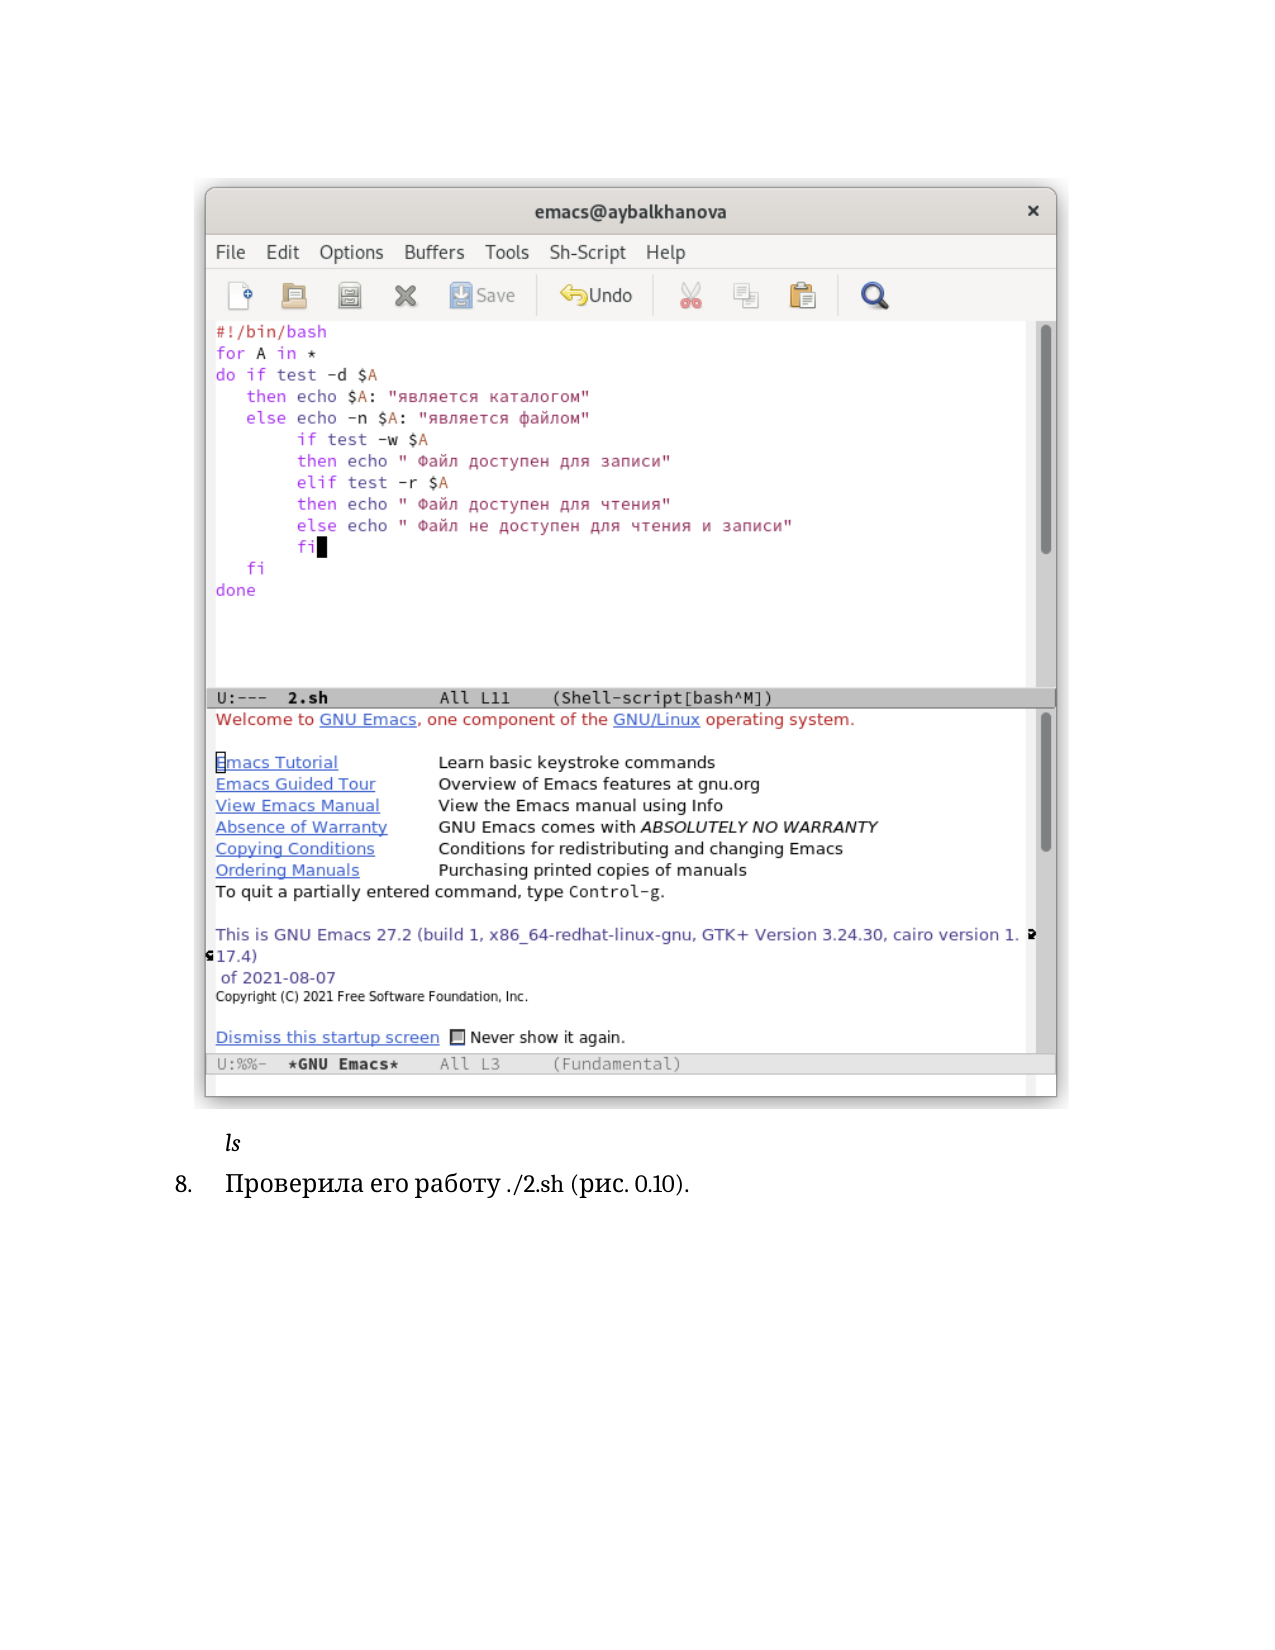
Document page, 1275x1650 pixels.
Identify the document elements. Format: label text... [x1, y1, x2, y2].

list ls [175, 1129, 1125, 1158]
picture [193, 178, 1069, 1109]
list Проверила его работу ./2.sh (рис. 0.10). [175, 1170, 1125, 1199]
